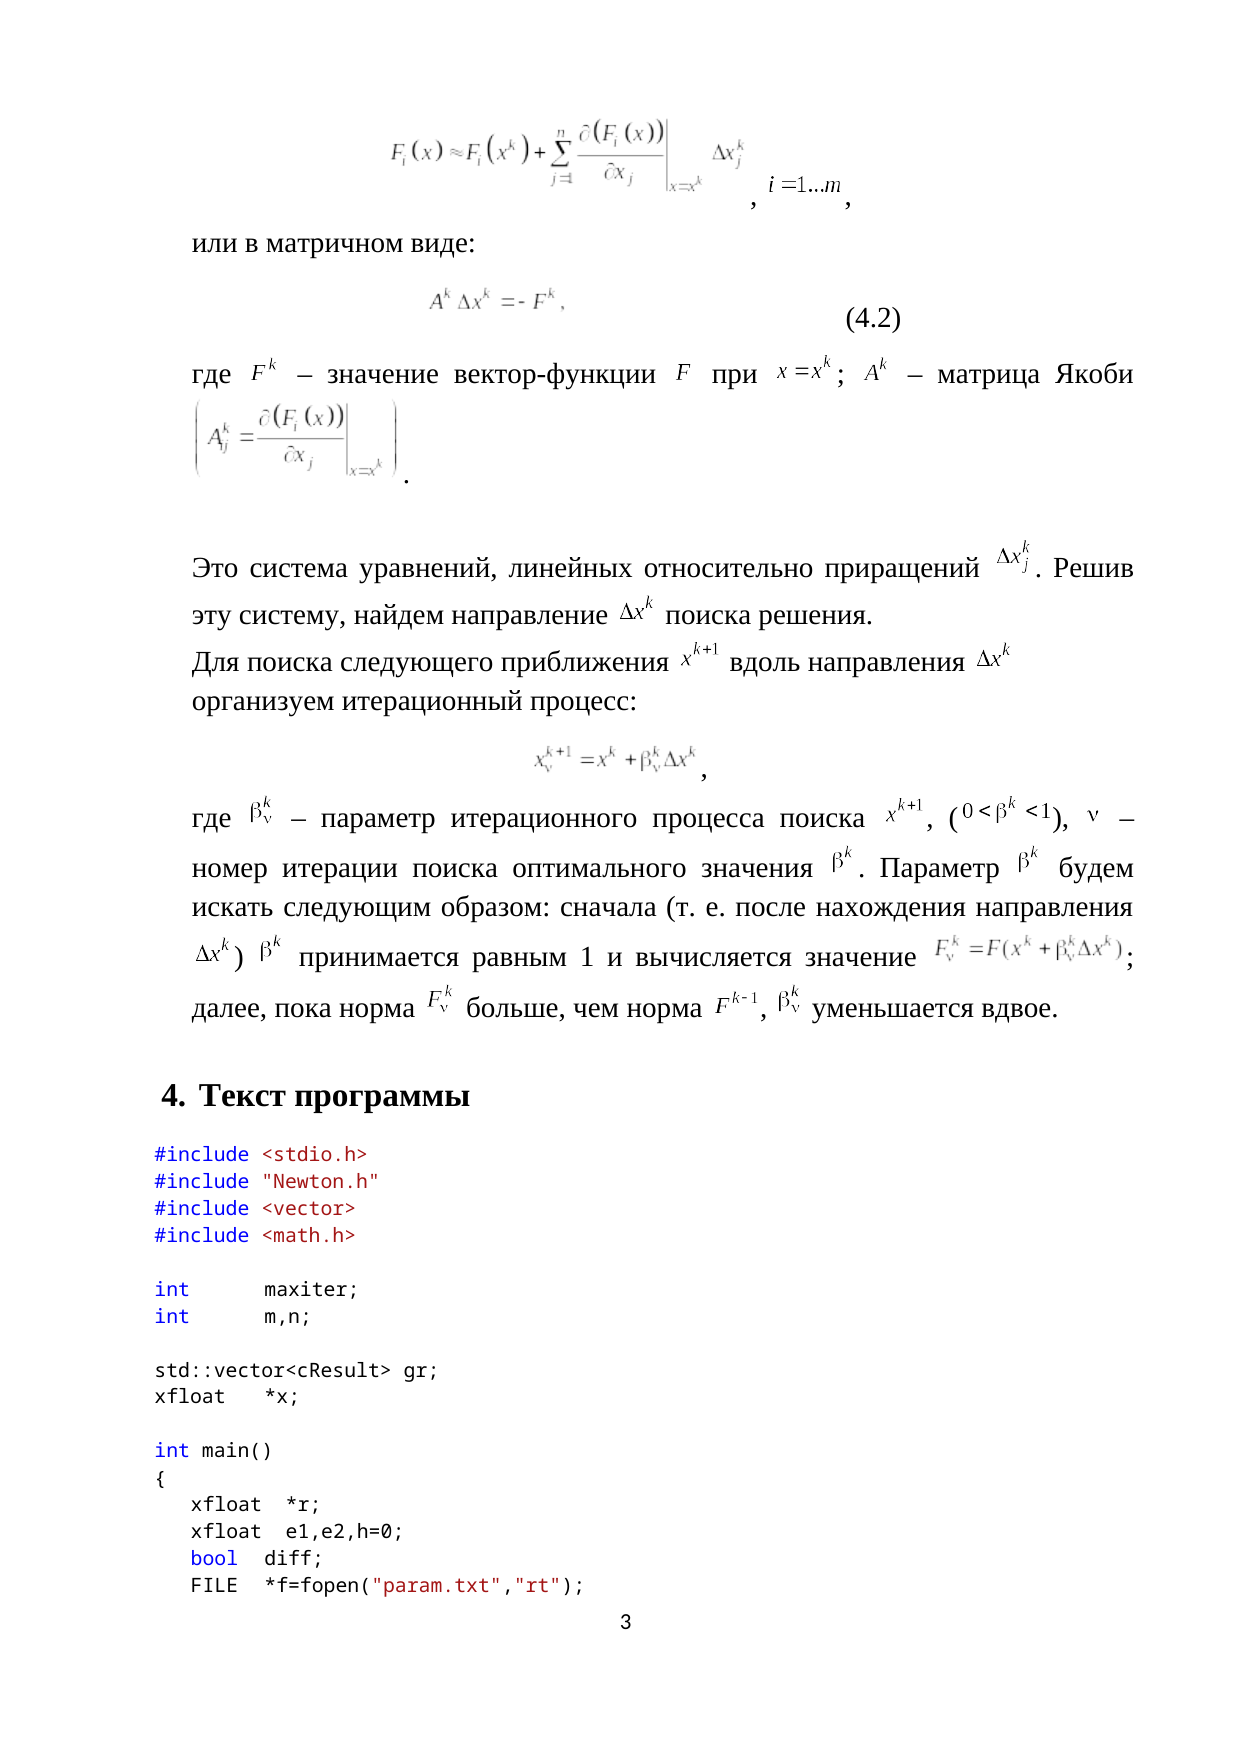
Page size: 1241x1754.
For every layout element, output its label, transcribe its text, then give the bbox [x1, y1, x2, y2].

text { [154, 1464, 1134, 1491]
text xfloat *x; [154, 1383, 1134, 1410]
text , [192, 738, 1134, 783]
text #include <stdio.h> [154, 1140, 1134, 1167]
list или в матричном виде: [192, 225, 1134, 259]
text где – значение вектор-функции при ; – матрица Якоби . [192, 347, 1134, 490]
text где – параметр итерационного процесса поиска , (), – номер итерации поиска оптимального значения . Параметр будем искать следующим образом: сначала (т. е. после нахождения направления ) принимается равным 1 и вычисляется значение ; далее, пока норма больше, чем норма , уменьшается вдвое. [192, 788, 1134, 1023]
text #include <vector> [154, 1194, 1134, 1221]
text bool diff; [154, 1545, 1134, 1572]
text int maxiter; [154, 1275, 1134, 1302]
text int main() [154, 1437, 1134, 1464]
list Текст программы [161, 1075, 1134, 1113]
text FILE *f=fopen("param.txt","rt"); [154, 1572, 1134, 1599]
text , , [192, 114, 1134, 212]
text int m,n; [154, 1302, 1134, 1329]
text (4.2) [192, 281, 1134, 334]
text xfloat *r; [154, 1491, 1134, 1518]
text #include "Newton.h" [154, 1167, 1134, 1194]
text #include <math.h> [154, 1221, 1134, 1248]
list Для поиска следующего приближения вдоль направления организуем итерационный процесс: [192, 636, 1134, 716]
text xfloat e1,e2,h=0; [154, 1518, 1134, 1545]
text std::vector<cResult> gr; [154, 1356, 1134, 1383]
list Это система уравнений, линейных относительно приращений . Решив эту систему, найдем направление поиска решения. [192, 533, 1134, 631]
